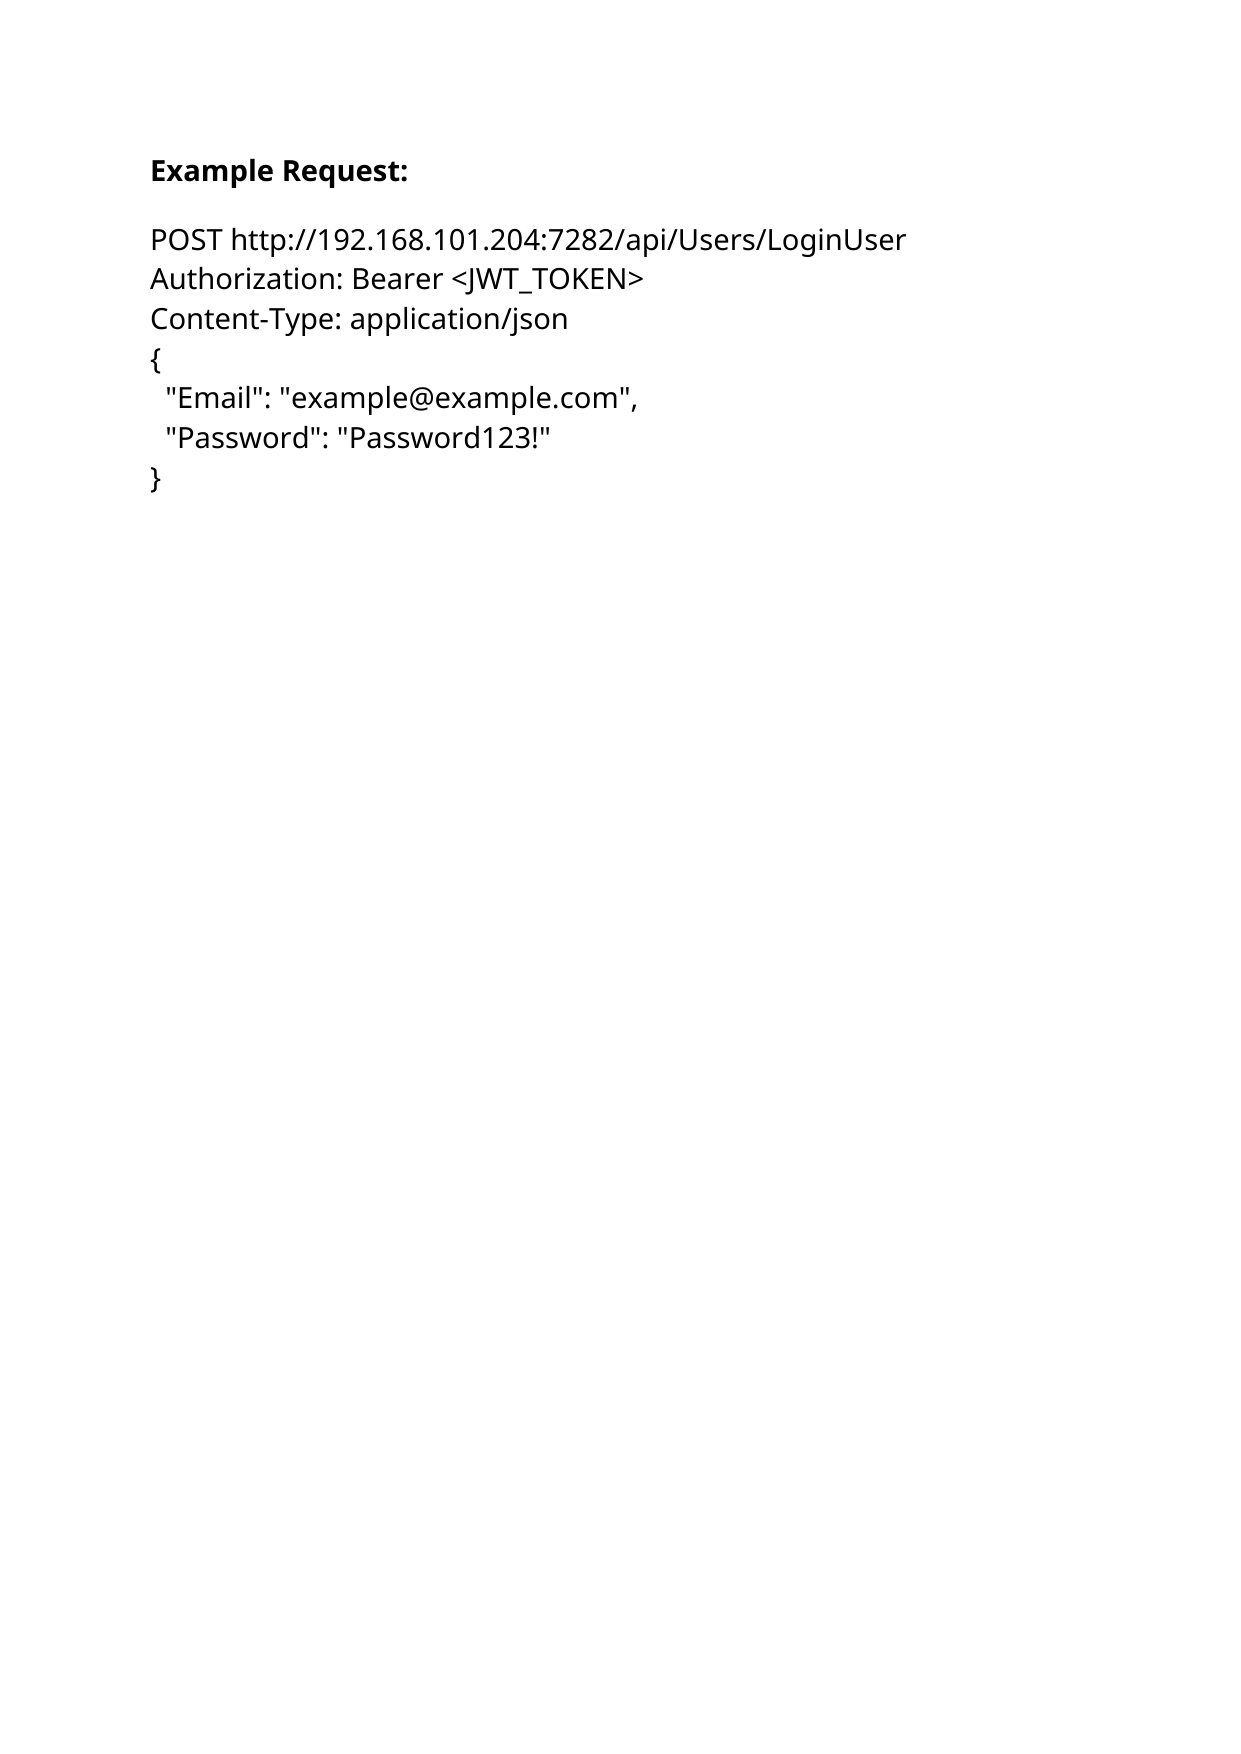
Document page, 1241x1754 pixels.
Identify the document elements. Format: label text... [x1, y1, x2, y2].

text Example Request: [150, 150, 1090, 190]
text } [150, 457, 1090, 497]
text Content-Type: application/json [150, 298, 1090, 338]
text "Email": "example@example.com", [150, 378, 1090, 417]
text POST http://192.168.101.204:7282/api/Users/LoginUser [150, 219, 1090, 258]
text { [150, 338, 1090, 378]
text "Password": "Password123!" [150, 417, 1090, 457]
text Authorization: Bearer <JWT_TOKEN> [150, 258, 1090, 298]
